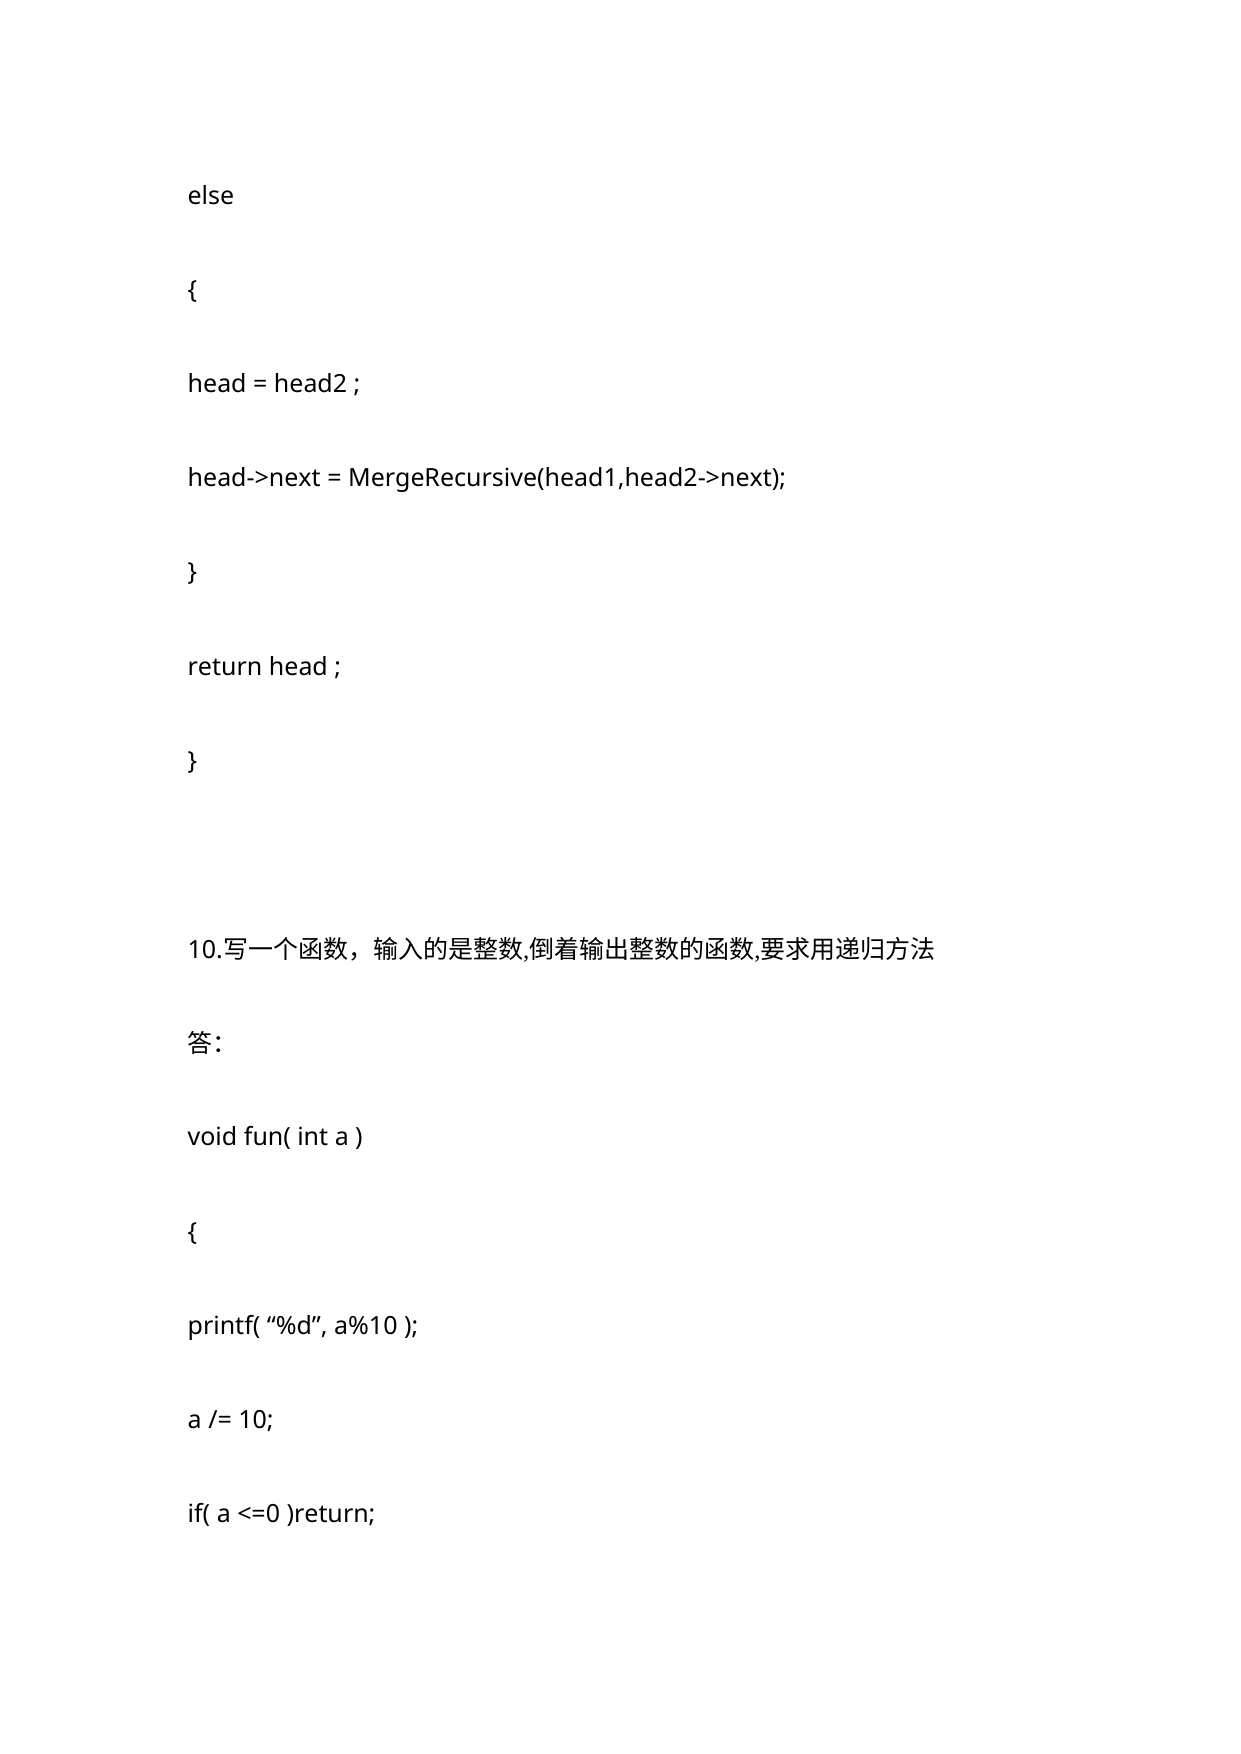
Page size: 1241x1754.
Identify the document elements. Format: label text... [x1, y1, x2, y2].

text } [187, 539, 1053, 604]
text if( a <=0 )return; [187, 1480, 1053, 1545]
text head = head2 ; [187, 350, 1053, 415]
text 答： [187, 1009, 1053, 1074]
text else [187, 162, 1053, 227]
text { [187, 256, 1053, 321]
text 10.写一个函数，输入的是整数,倒着输出整数的函数,要求用递归方法 [187, 915, 1053, 980]
text printf( “%d”, a%10 ); [187, 1292, 1053, 1357]
text head->next = MergeRecursive(head1,head2->next); [187, 444, 1053, 509]
text return head ; [187, 633, 1053, 698]
text } [187, 727, 1053, 792]
text { [187, 1198, 1053, 1263]
text void fun( int a ) [187, 1104, 1053, 1169]
text a /= 10; [187, 1386, 1053, 1451]
